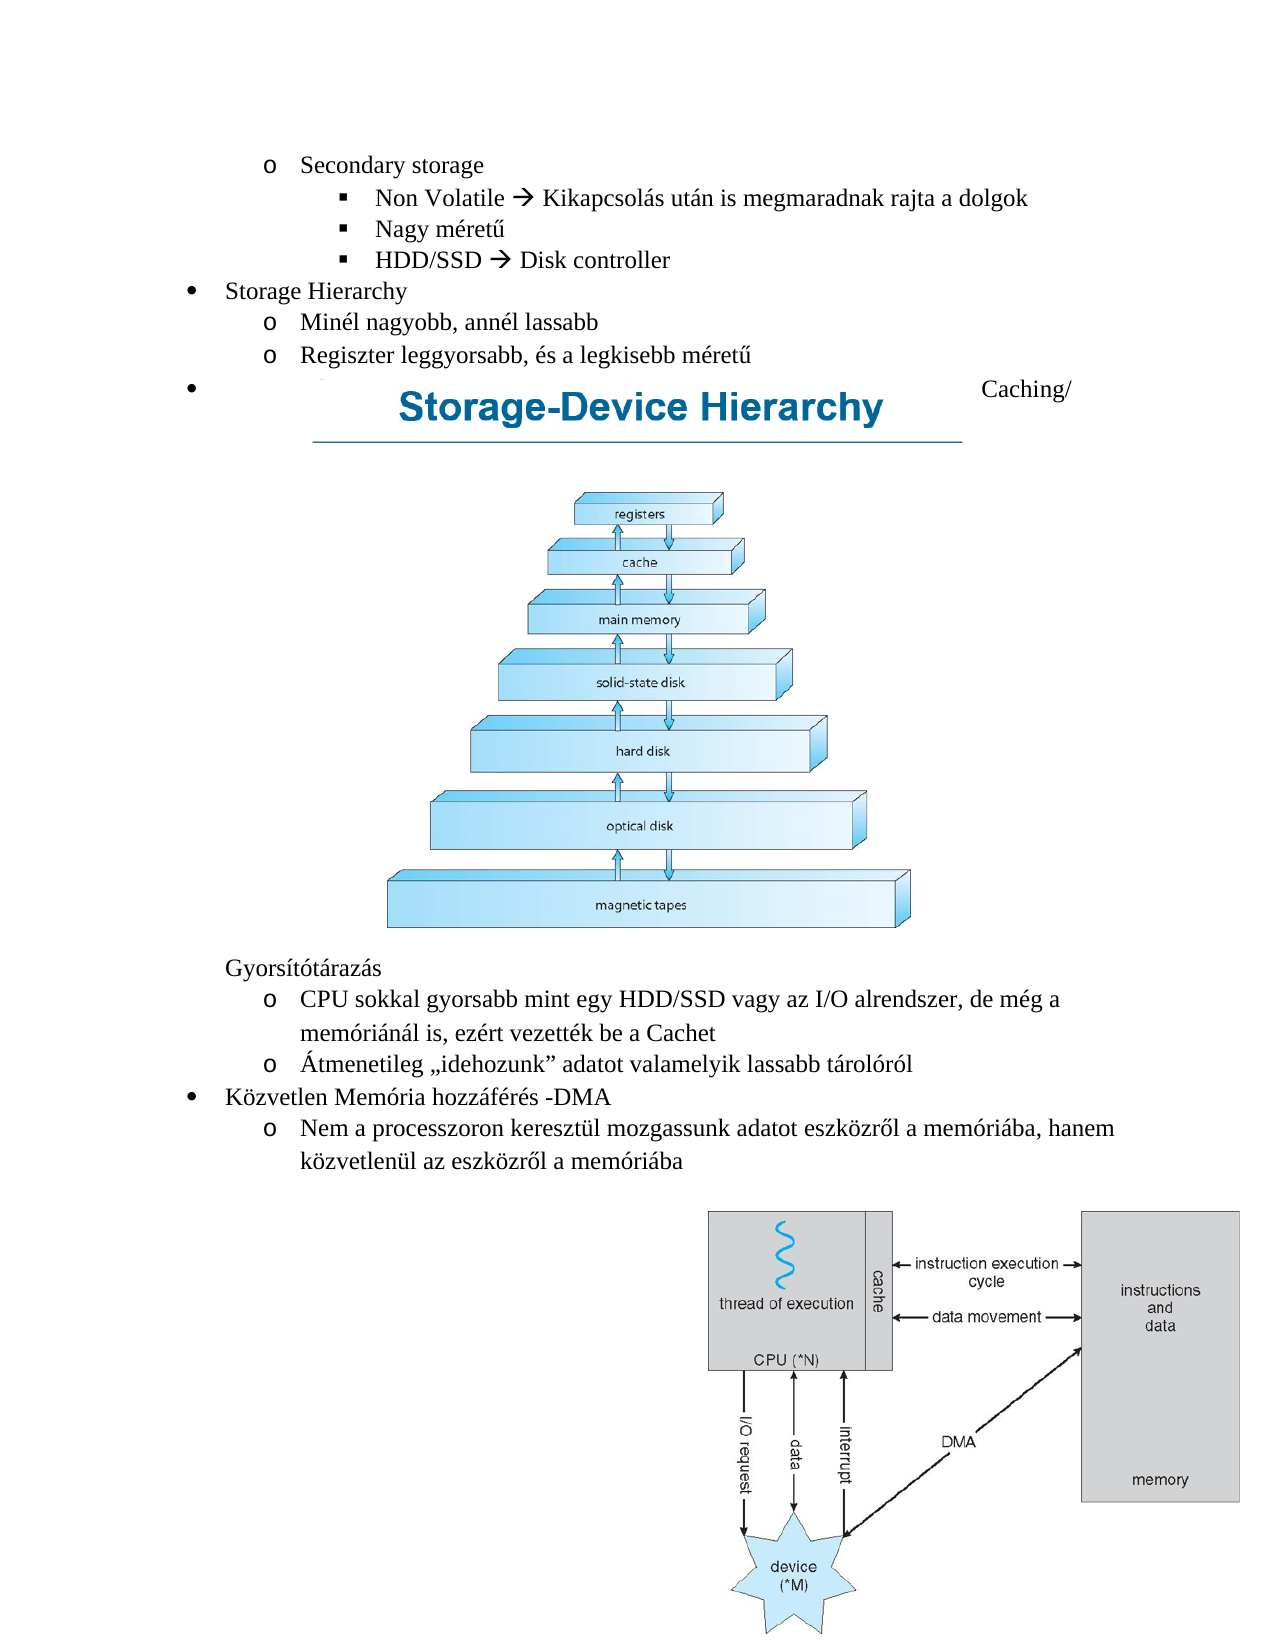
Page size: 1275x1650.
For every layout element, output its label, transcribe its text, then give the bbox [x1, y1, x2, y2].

list Regiszter leggyorsabb, és a legkisebb méretű [262, 341, 1125, 371]
list Non Volatile Kikapcsolás után is megmaradnak rajta a dolgok [337, 183, 1125, 212]
picture [312, 379, 963, 954]
list Minél nagyobb, annél lassabb [262, 307, 1125, 338]
list Nagy méretű [337, 214, 1125, 243]
list Secondary storage [262, 150, 1125, 181]
list HDD/SSD Disk controller [337, 245, 1125, 274]
list Átmenetileg „idehozunk” adatot valamelyik lassabb tárolóról [262, 1049, 1125, 1079]
list Közvetlen Memória hozzáférés -DMA [187, 1082, 1125, 1111]
list CPU sokkal gyorsabb mint egy HDD/SSD vagy az I/O alrendszer, de még a memóriánál is, ezért vezették be a Cachet [262, 984, 1125, 1046]
list Storage Hierarchy [187, 276, 1125, 305]
picture [668, 1177, 1262, 1650]
list Nem a processzoron keresztül mozgassunk adatot eszközről a memóriába, hanem közvetlenül az eszközről a memóriába [262, 1113, 1125, 1175]
